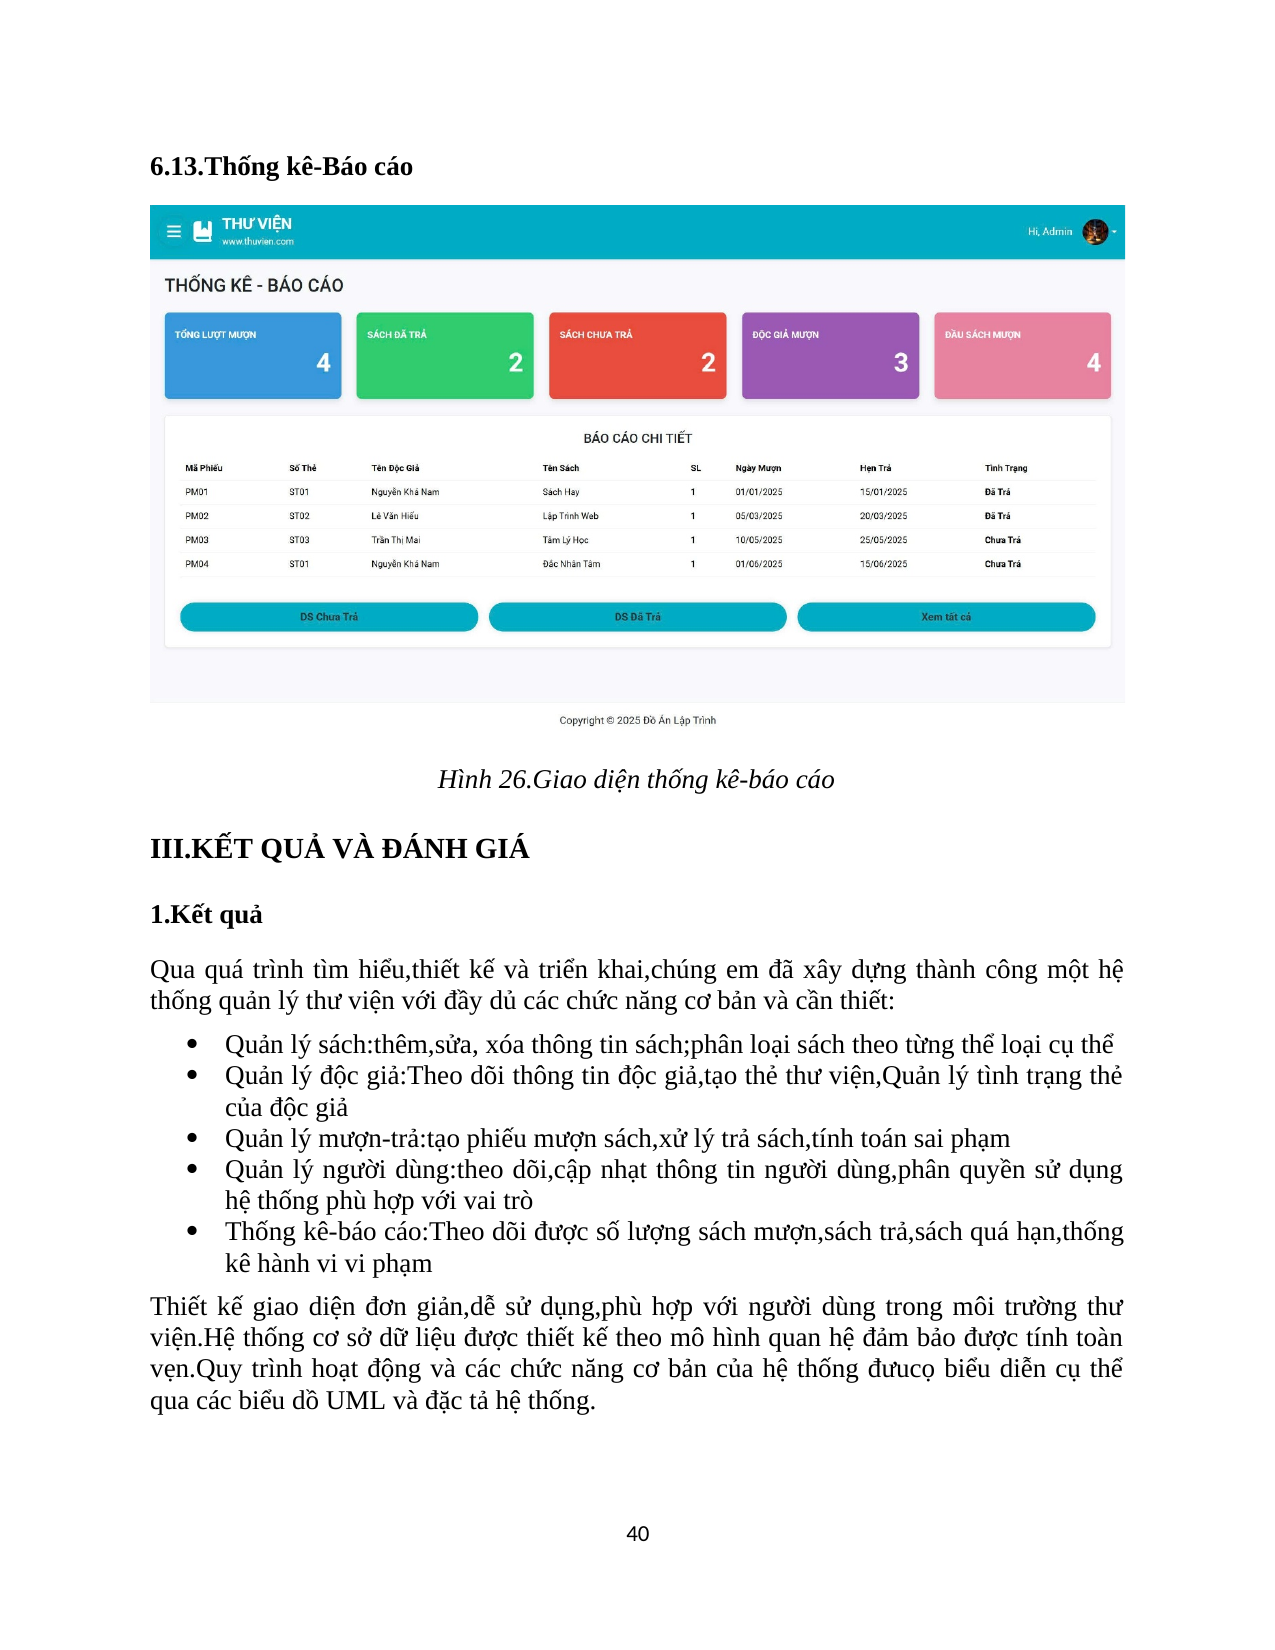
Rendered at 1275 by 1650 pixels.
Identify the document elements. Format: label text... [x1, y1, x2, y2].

text Hình 26.Giao diện thống kê-báo cáo [150, 763, 1125, 794]
list Quản lý sách:thêm,sửa, xóa thông tin sách;phân loại sách theo từng thể loại cụ thể [187, 1028, 1125, 1059]
picture [150, 205, 1125, 737]
list Quản lý độc giả:Theo dõi thông tin độc giả,tạo thẻ thư viện,Quản lý tình trạng thẻ của độc giả [187, 1059, 1125, 1122]
list Thống kê-báo cáo:Theo dõi được số lượng sách mượn,sách trả,sách quá hạn,thống kê hành vi vi phạm [187, 1215, 1125, 1278]
text Qua quá trình tìm hiểu,thiết kế và triển khai,chúng em đã xây dựng thành công một hệ thống quản lý thư viện với đầy dủ các chức năng cơ bản và cần thiết: [150, 953, 1125, 1016]
subtitle 1.Kết quả [150, 898, 1125, 929]
text Thiết kế giao diện đơn giản,dễ sử dụng,phù hợp với người dùng trong môi trường thư viện.Hệ thống cơ sở dữ liệu được thiết kế theo mô hình quan hệ đảm bảo được tính toàn vẹn.Quy trình hoạt động và các chức năng cơ bản của hệ thống đưucọ biểu diễn cụ thể qua các biểu dồ UML và đặc tả hệ thống. [150, 1290, 1125, 1415]
subtitle III.KẾT QUẢ VÀ ĐÁNH GIÁ [150, 831, 1125, 865]
subtitle 6.13.Thống kê-Báo cáo [150, 150, 1125, 181]
list Quản lý người dùng:theo dõi,cập nhạt thông tin người dùng,phân quyền sử dụng hệ thống phù hợp với vai trò [187, 1153, 1125, 1215]
list Quản lý mượn-trả:tạo phiếu mượn sách,xử lý trả sách,tính toán sai phạm [187, 1122, 1125, 1153]
